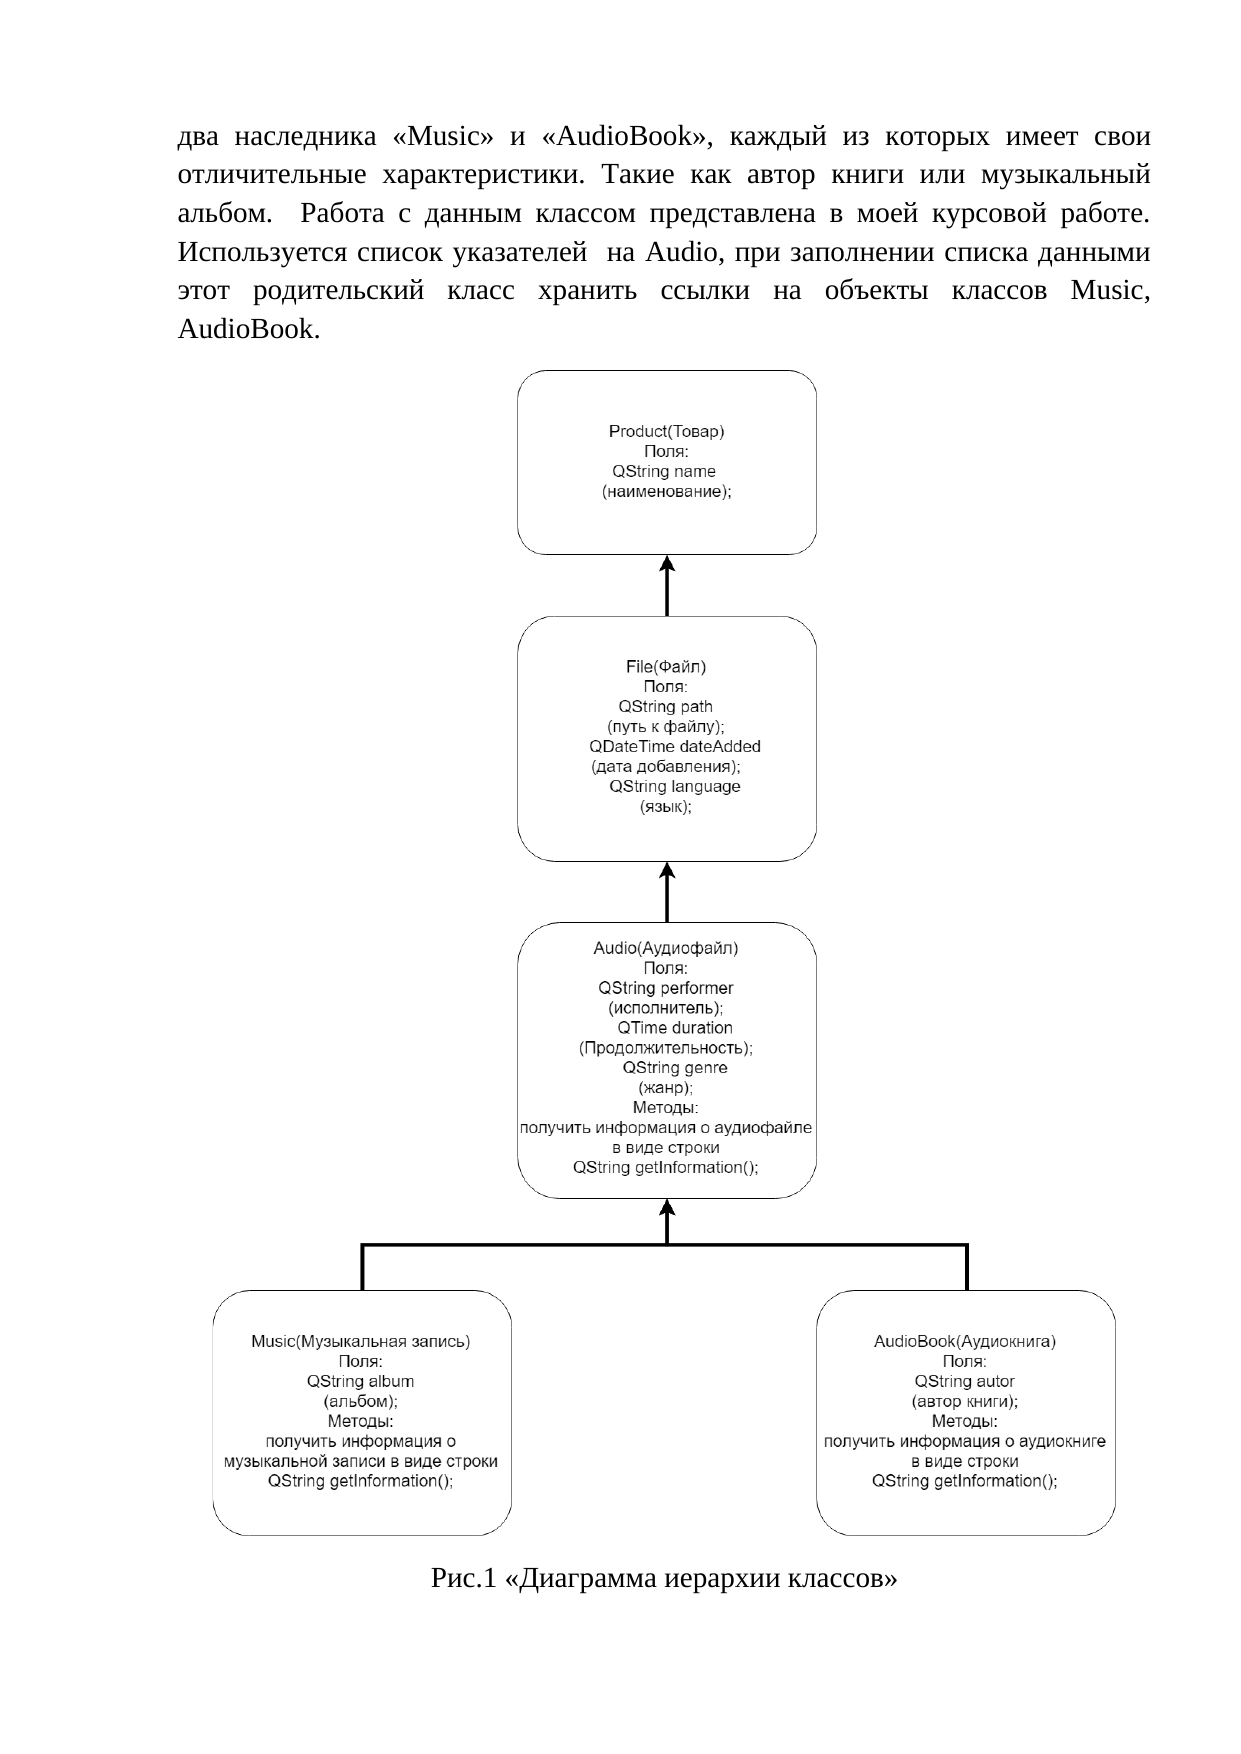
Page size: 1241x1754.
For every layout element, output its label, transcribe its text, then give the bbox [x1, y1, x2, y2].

picture [212, 370, 1116, 1536]
text Рис.1 «Диаграмма иерархии классов» [177, 1560, 1152, 1594]
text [177, 118, 1152, 344]
